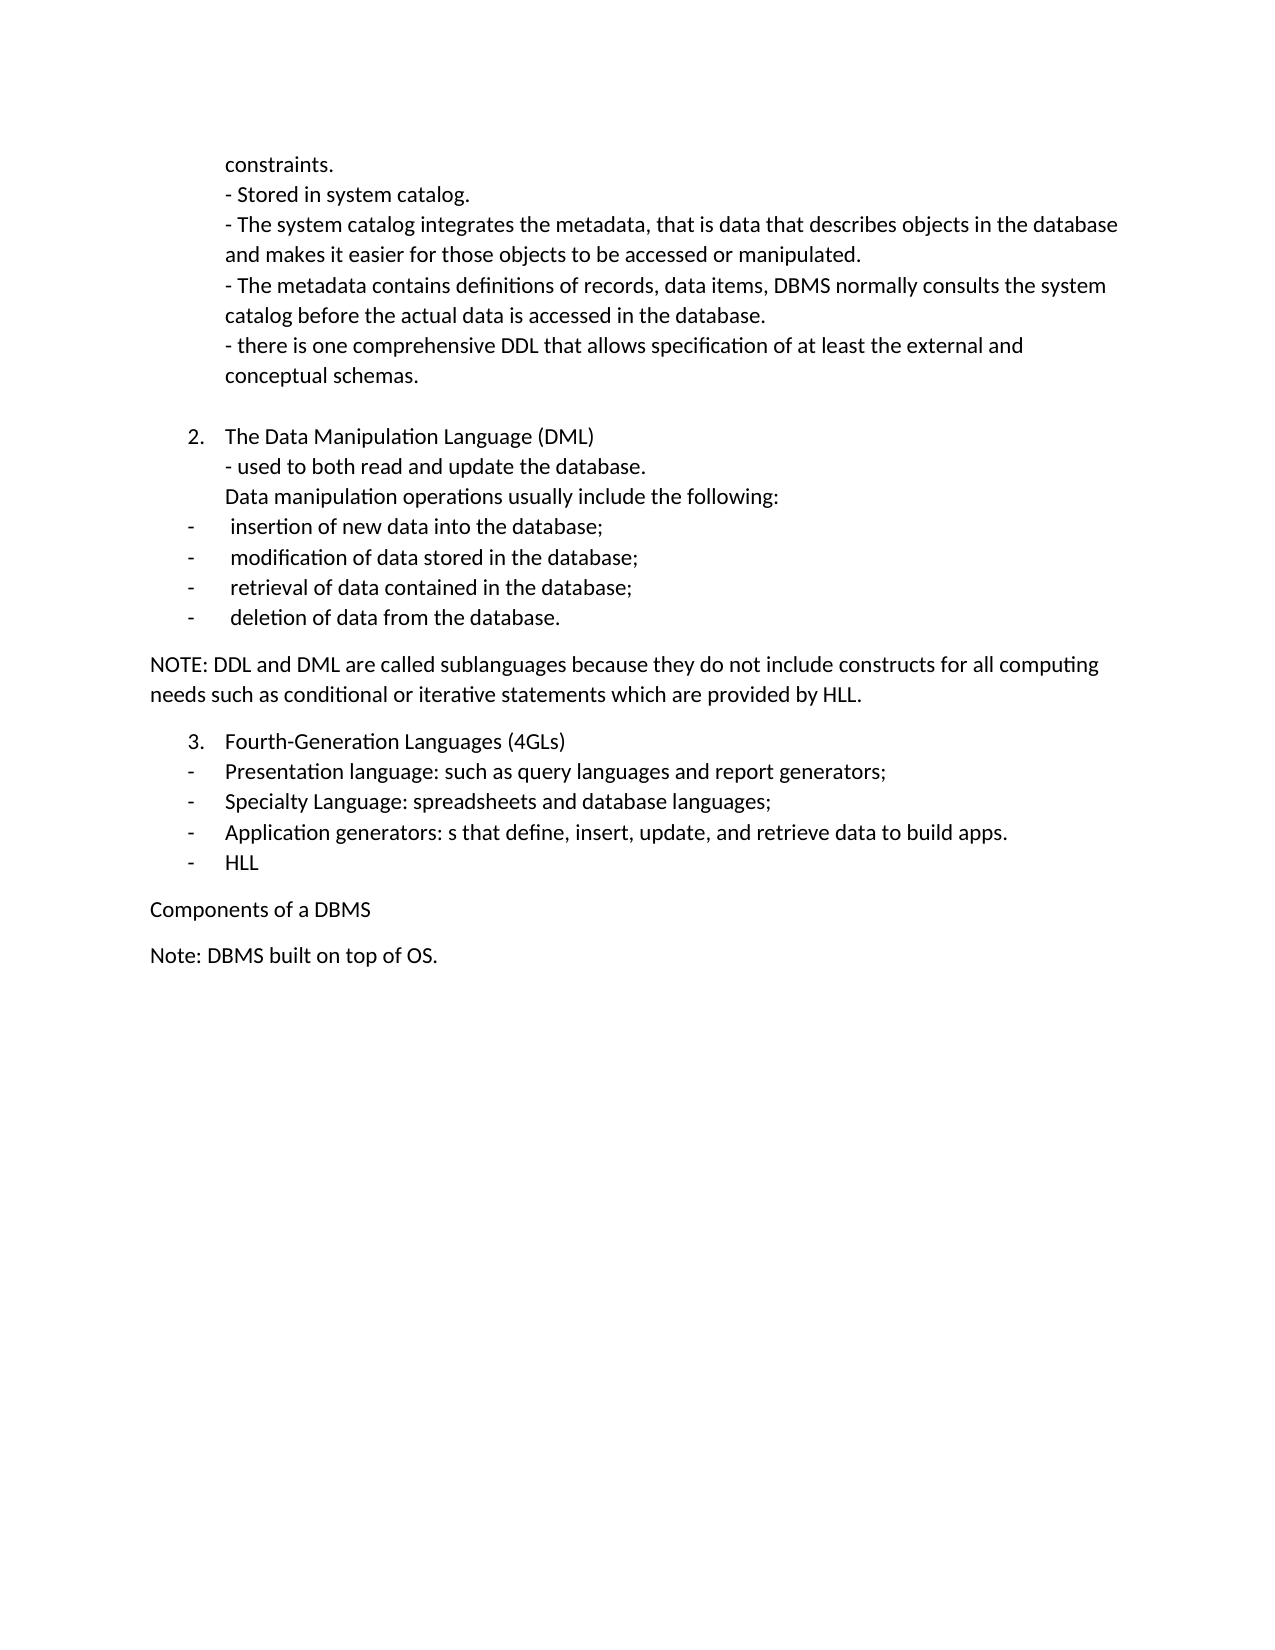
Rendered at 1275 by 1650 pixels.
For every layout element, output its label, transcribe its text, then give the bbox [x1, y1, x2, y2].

list retrieval of data contained in the database; [187, 573, 1125, 601]
list HLL [187, 848, 1125, 876]
list Application generators: s that define, insert, update, and retrieve data to build apps. [187, 818, 1125, 846]
list Fourth-Generation Languages (4GLs) [187, 727, 1125, 755]
list Data manipulation operations usually include the following: [225, 482, 1125, 510]
list insertion of new data into the database; [187, 512, 1125, 541]
list The Data Manipulation Language (DML) - used to both read and update the database. [187, 422, 1125, 480]
list Specialty Language: spreadsheets and database languages; [187, 787, 1125, 816]
list modification of data stored in the database; [187, 543, 1125, 571]
text Components of a DBMS [150, 895, 1125, 923]
text Note: DBMS built on top of OS. [150, 942, 1125, 970]
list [187, 150, 1125, 420]
list deletion of data from the database. [187, 603, 1125, 631]
list Presentation language: such as query languages and report generators; [187, 757, 1125, 785]
text NOTE: DDL and DML are called sublanguages because they do not include constructs for all computing needs such as conditional or iterative statements which are provided by HLL. [150, 650, 1125, 708]
